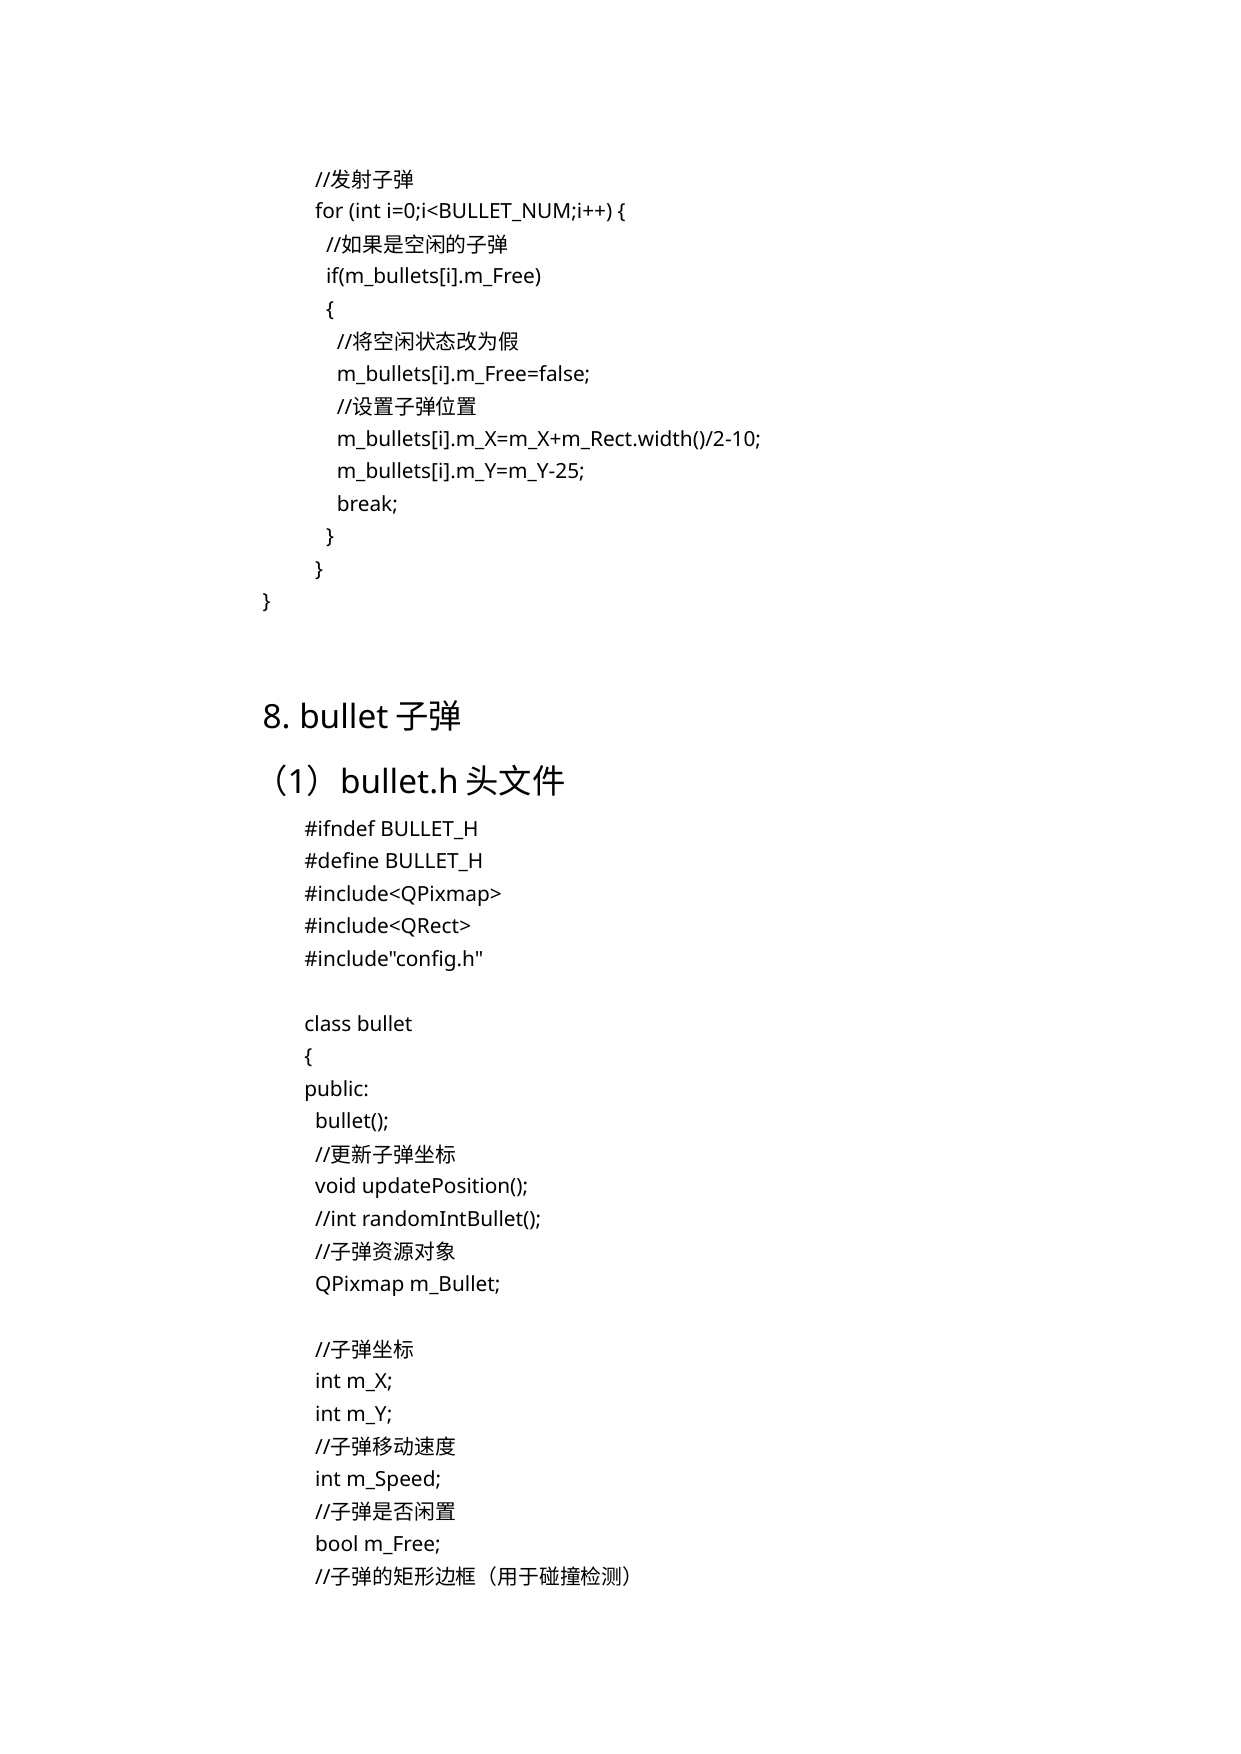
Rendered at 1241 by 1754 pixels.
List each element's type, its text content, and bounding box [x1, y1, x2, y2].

list #ifndef BULLET_H [262, 812, 1053, 844]
list int m_Speed; [262, 1462, 1053, 1494]
list m_bullets[i].m_X=m_X+m_Rect.width()/2-10; [262, 422, 1053, 454]
text （1）bullet.h头文件 [187, 747, 1053, 812]
list int m_Y; [262, 1397, 1053, 1429]
list QPixmap m_Bullet; [262, 1267, 1053, 1299]
list { [262, 1039, 1053, 1072]
list } [262, 584, 1053, 617]
list //子弹移动速度 [262, 1429, 1053, 1462]
list int m_X; [262, 1364, 1053, 1397]
list } [262, 519, 1053, 552]
list if(m_bullets[i].m_Free) [262, 259, 1053, 292]
list #include<QPixmap> [262, 877, 1053, 909]
list #include<QRect> [262, 909, 1053, 942]
list #include"config.h" [262, 942, 1053, 974]
list //发射子弹 [262, 162, 1053, 194]
list break; [262, 487, 1053, 519]
list bullet(); [262, 1104, 1053, 1137]
list public: [262, 1072, 1053, 1104]
list for (int i=0;i<BULLET_NUM;i++) { [262, 194, 1053, 227]
list //更新子弹坐标 [262, 1137, 1053, 1169]
list //将空闲状态改为假 [262, 324, 1053, 357]
list //子弹是否闲置 [262, 1494, 1053, 1527]
list m_bullets[i].m_Free=false; [262, 357, 1053, 389]
list //子弹资源对象 [262, 1234, 1053, 1267]
list void updatePosition(); [262, 1169, 1053, 1202]
list bool m_Free; [262, 1527, 1053, 1559]
list //子弹坐标 [262, 1332, 1053, 1364]
list m_bullets[i].m_Y=m_Y-25; [262, 454, 1053, 487]
list //int randomIntBullet(); [262, 1202, 1053, 1234]
list } [262, 552, 1053, 584]
list //如果是空闲的子弹 [262, 227, 1053, 259]
list 8. bullet子弹 [262, 682, 1053, 747]
list #define BULLET_H [262, 844, 1053, 877]
list { [262, 292, 1053, 324]
list //子弹的矩形边框（用于碰撞检测） [262, 1559, 1053, 1592]
list //设置子弹位置 [262, 389, 1053, 422]
list class bullet [262, 1007, 1053, 1039]
